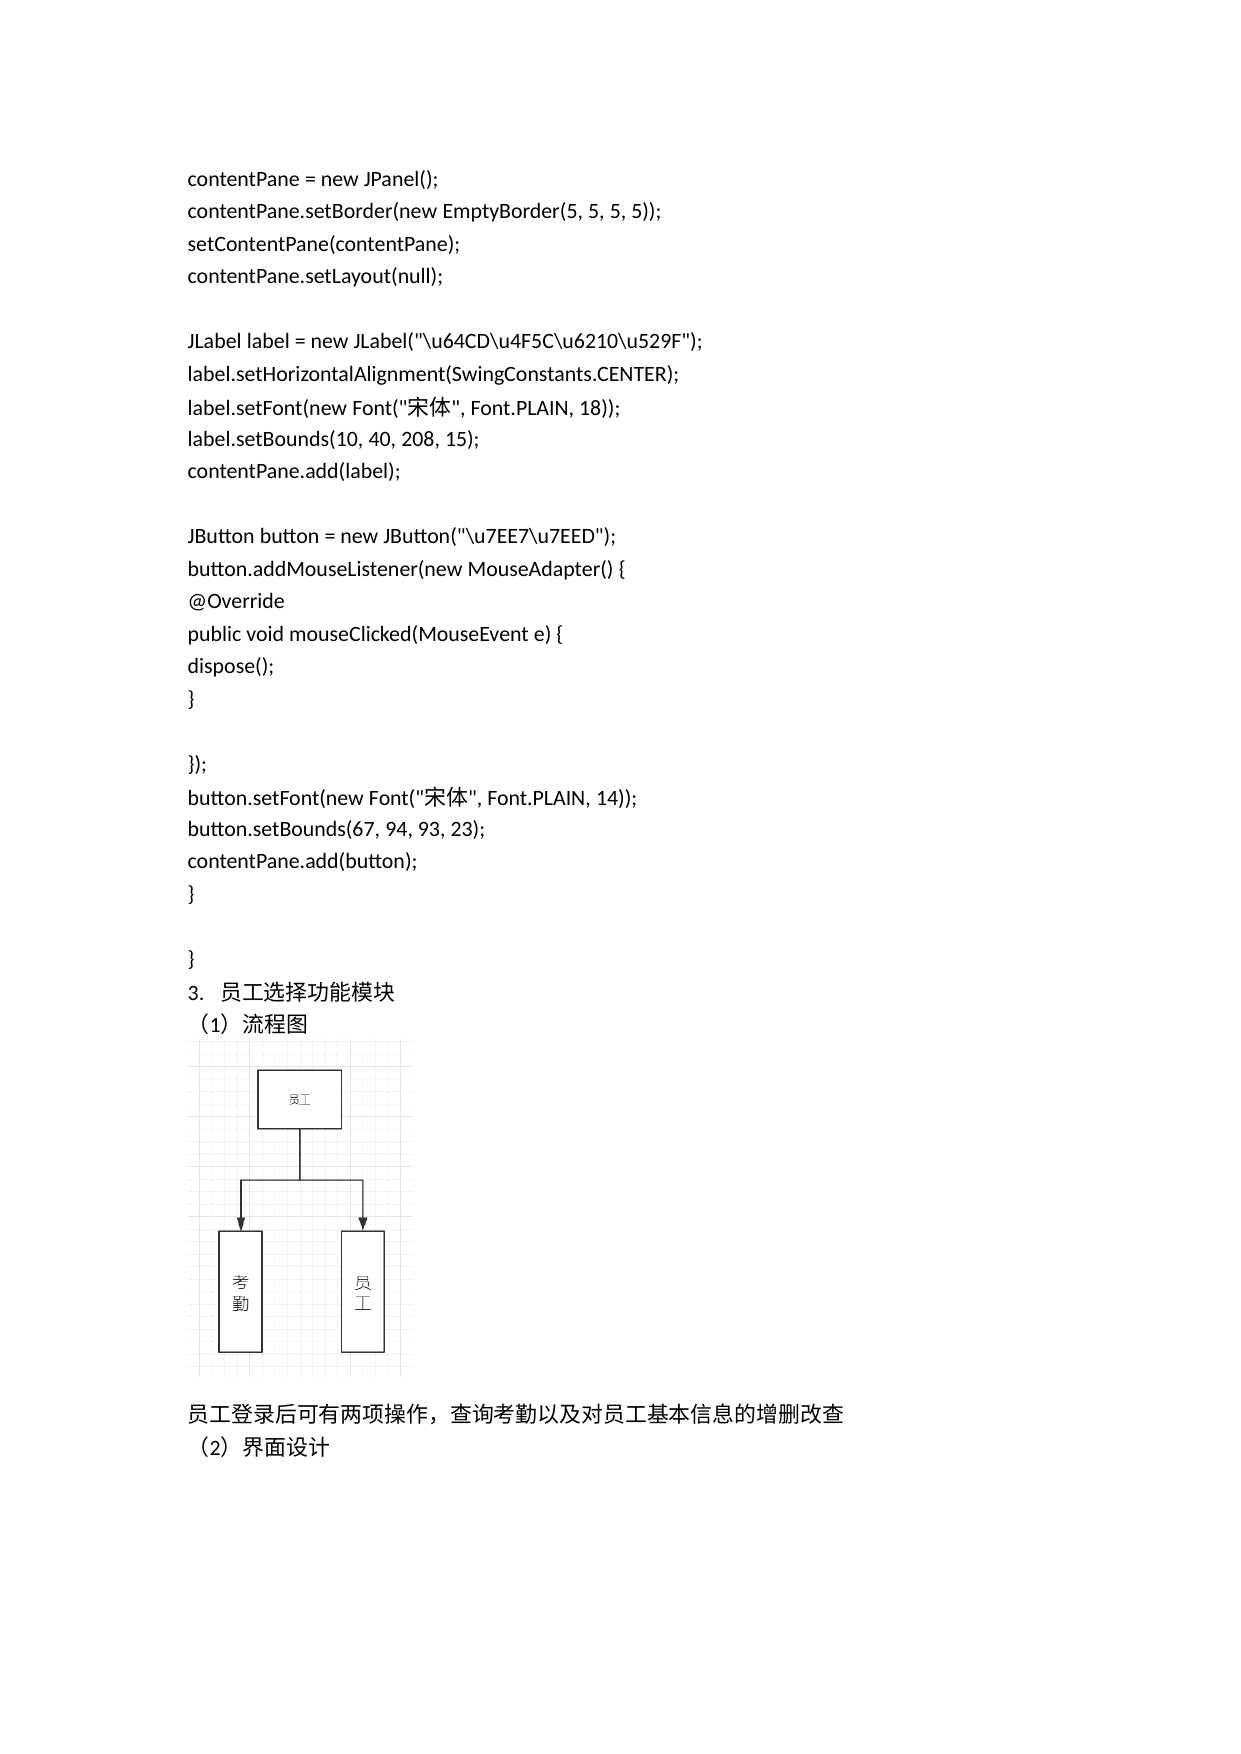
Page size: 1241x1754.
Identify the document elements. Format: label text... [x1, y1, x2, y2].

list 员工登录后可有两项操作，查询考勤以及对员工基本信息的增删改查 [187, 1397, 1053, 1429]
list 界面设计 [187, 1429, 1053, 1462]
list 员工选择功能模块 [187, 974, 1053, 1007]
picture [187, 1039, 414, 1377]
list 流程图 [187, 1007, 1053, 1039]
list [187, 162, 1053, 974]
